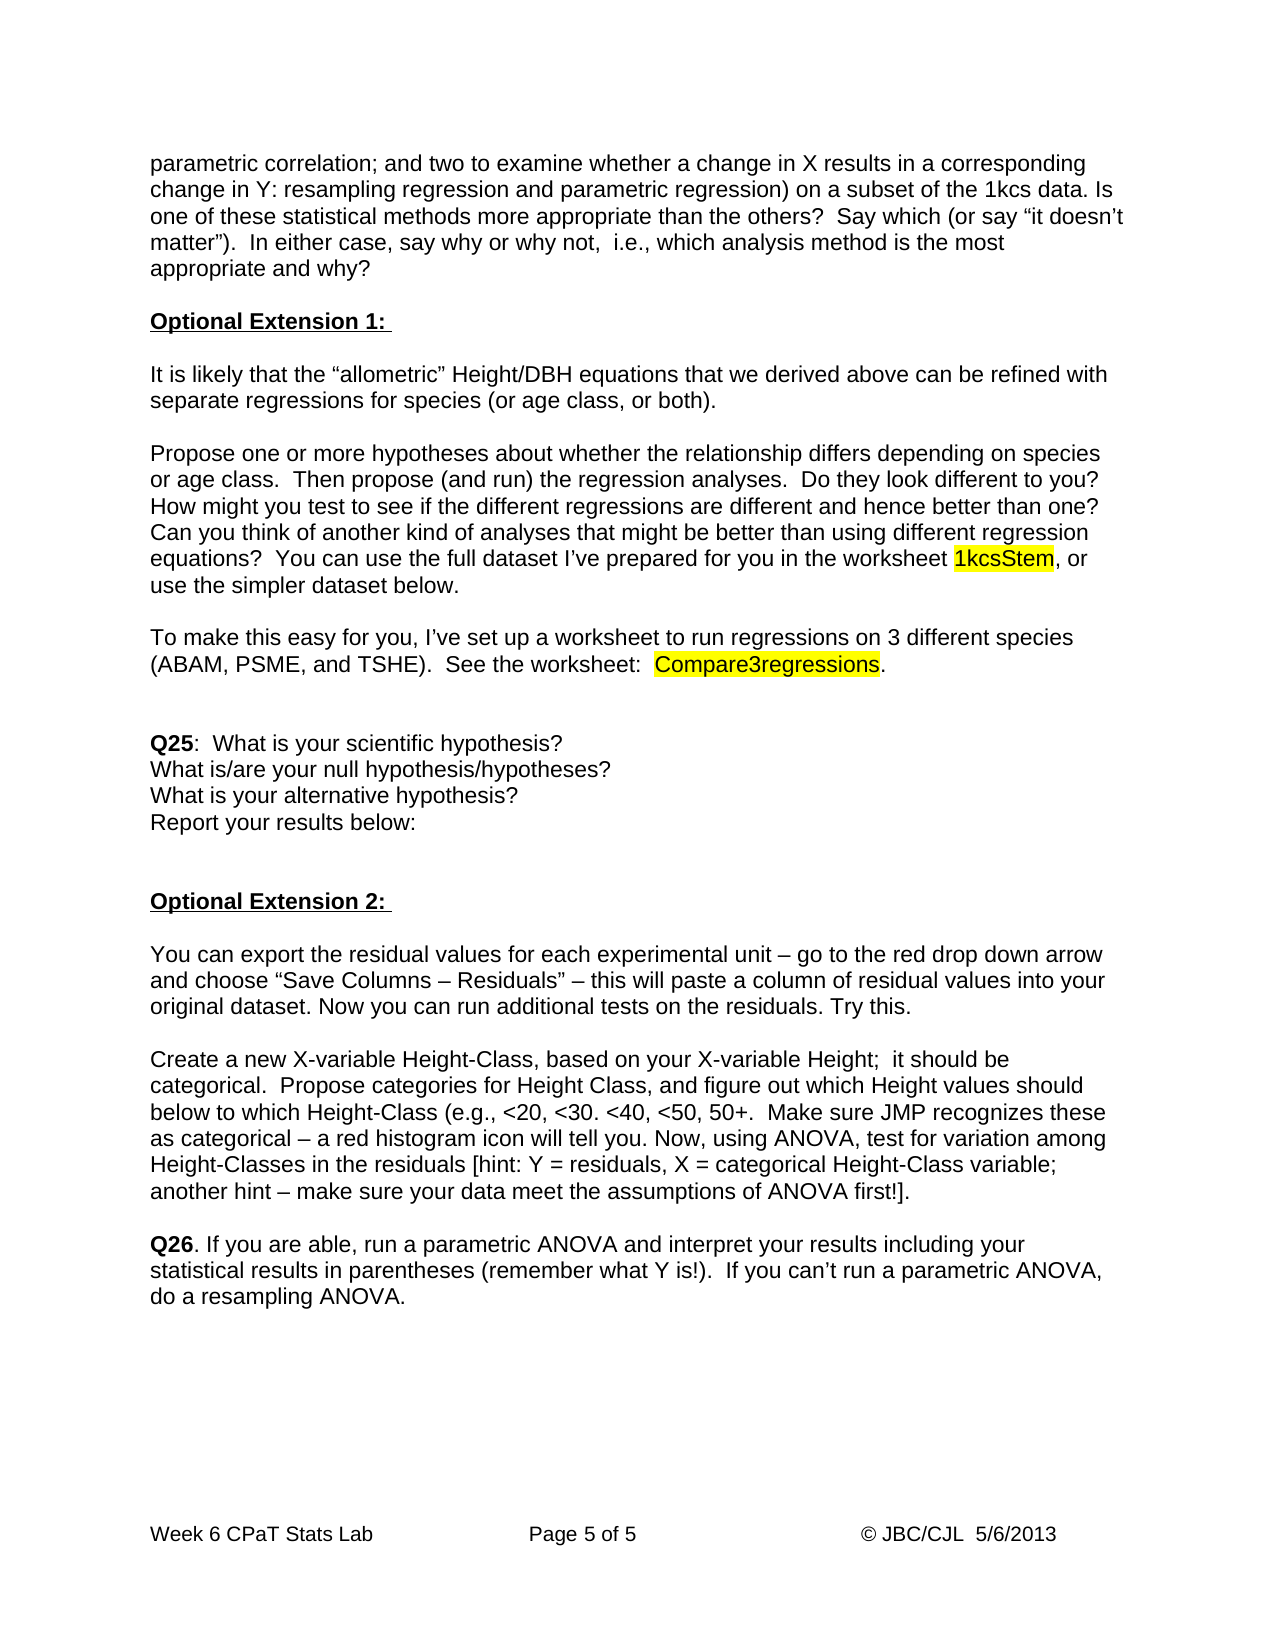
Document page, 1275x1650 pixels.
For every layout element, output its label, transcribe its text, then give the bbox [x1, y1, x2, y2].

text It is likely that the “allometric” Height/DBH equations that we derived above can be refined with separate regressions for species (or age class, or both). [150, 361, 1125, 413]
text Q26. If you are able, run a parametric ANOVA and interpret your results including your statistical results in parentheses (remember what Y is!). If you can’t run a parametric ANOVA, do a resampling ANOVA. [150, 1231, 1125, 1309]
text Optional Extension 2: [150, 888, 1125, 914]
text What is your alternative hypothesis? [150, 782, 1125, 809]
text Create a new X-variable Height-Class, based on your X-variable Height; it should be categorical. Propose categories for Height Class, and figure out which Height values should below to which Height-Class (e.g., <20, <30. <40, <50, 50+. Make sure JMP recognizes these as categorical – a red histogram icon will tell you. Now, using ANOVA, test for variation among Height-Classes in the residuals [hint: Y = residuals, X = categorical Height-Class variable; another hint – make sure your data meet the assumptions of ANOVA first!]. [150, 1046, 1125, 1204]
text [150, 150, 1125, 282]
text Optional Extension 1: [150, 308, 1125, 334]
text Propose one or more hypotheses about whether the relationship differs depending on species or age class. Then propose (and run) the regression analyses. Do they look different to you? How might you test to see if the different regressions are different and hence better than one? Can you think of another kind of analyses that might be better than using different regression equations? You can use the full dataset I’ve prepared for you in the worksheet 1kcsStem, or use the simpler dataset below. [150, 440, 1125, 598]
text To make this easy for you, I’ve set up a worksheet to run regressions on 3 different species (ABAM, PSME, and TSHE). See the worksheet: Compare3regressions. [150, 624, 1125, 677]
text You can export the residual values for each experimental unit – go to the red drop down arrow and choose “Save Columns – Residuals” – this will paste a column of residual values into your original dataset. Now you can run additional tests on the residuals. Try this. [150, 941, 1125, 1020]
text Q25: What is your scientific hypothesis? [150, 730, 1125, 756]
text Report your results below: [150, 809, 1125, 835]
text What is/are your null hypothesis/hypotheses? [150, 756, 1125, 782]
